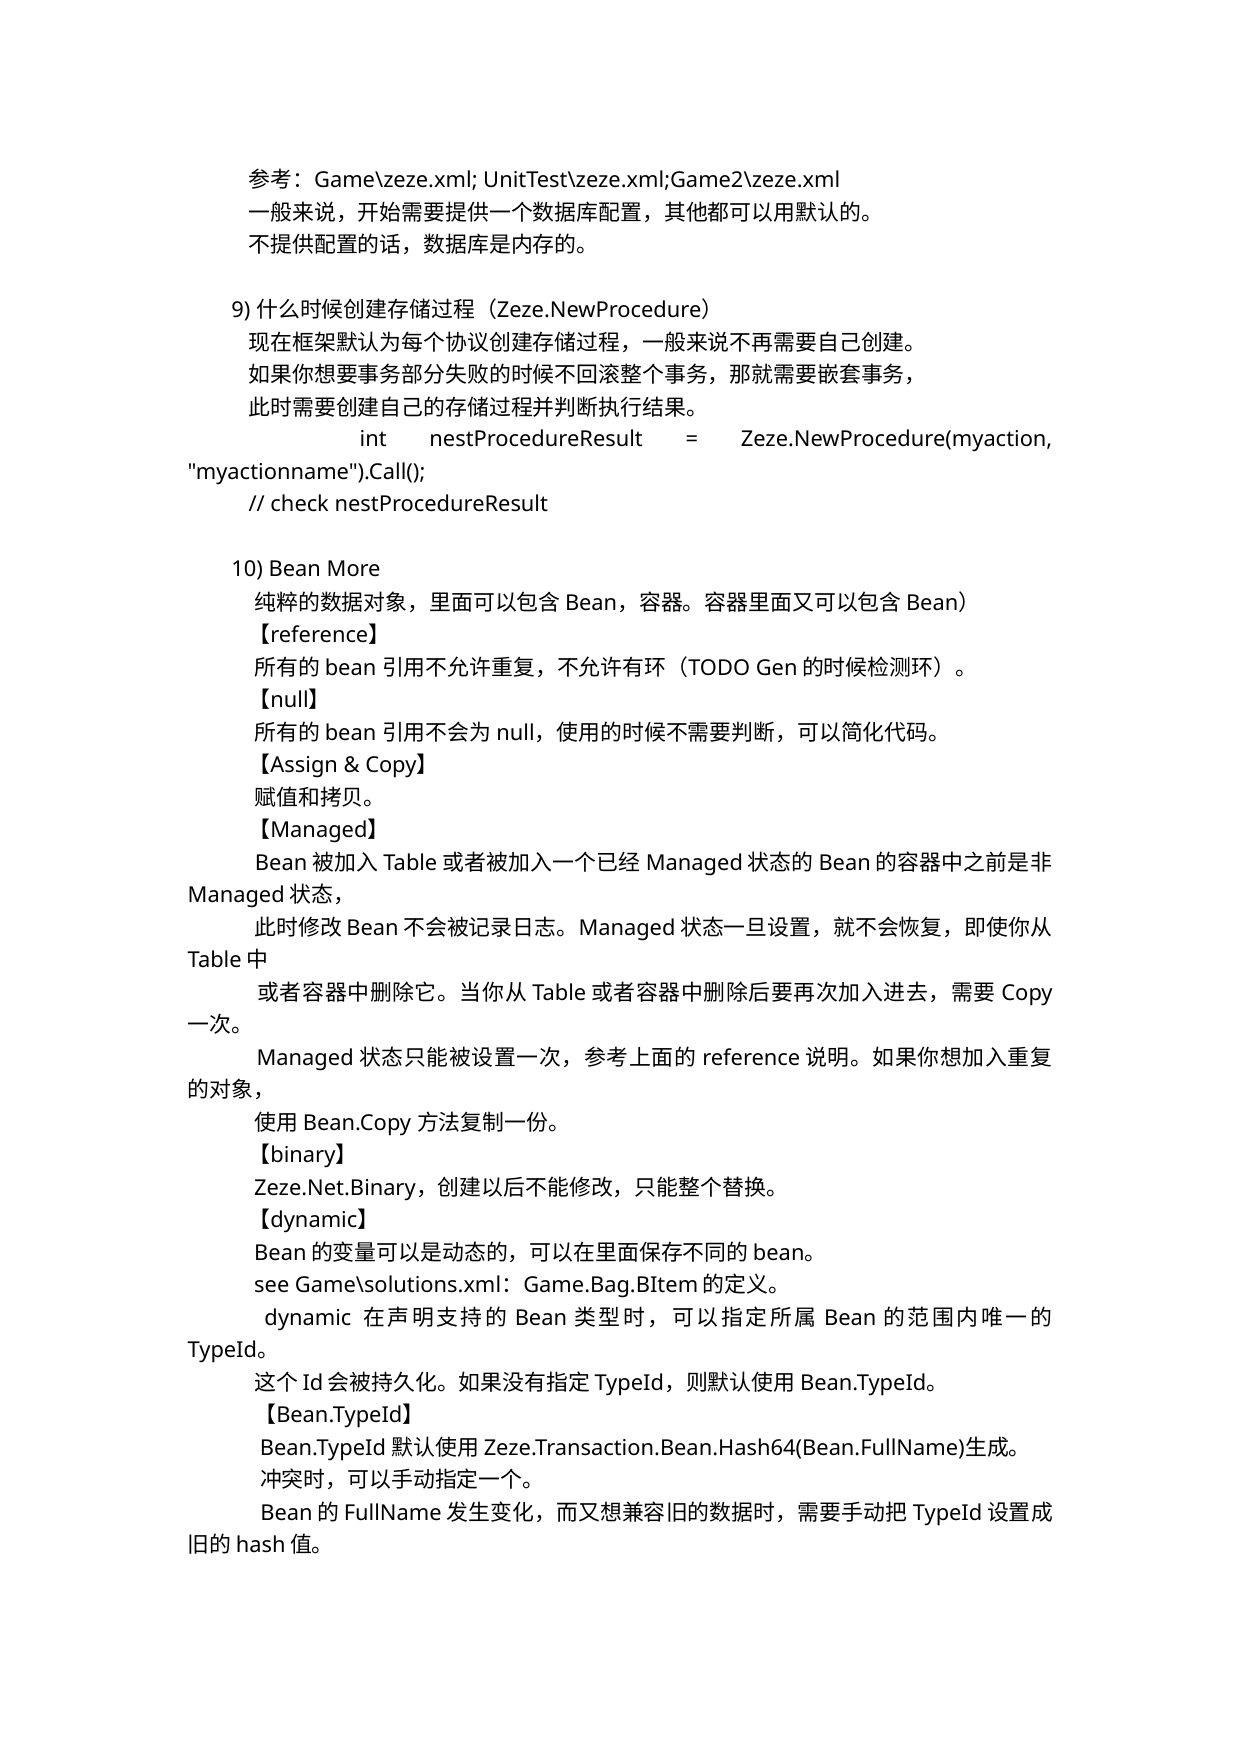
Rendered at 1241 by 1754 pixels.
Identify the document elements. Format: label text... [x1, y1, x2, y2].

text 或者容器中删除它。当你从Table或者容器中删除后要再次加入进去，需要Copy一次。 [187, 974, 1053, 1039]
text 所有的 bean 引用不允许重复，不允许有环（TODO Gen的时候检测环）。 [187, 649, 1053, 682]
text 【binary】 [187, 1137, 1053, 1169]
text Managed状态只能被设置一次，参考上面的reference说明。如果你想加入重复的对象， [187, 1039, 1053, 1104]
text 一般来说，开始需要提供一个数据库配置，其他都可以用默认的。 [187, 194, 1053, 227]
text 这个Id会被持久化。如果没有指定TypeId，则默认使用 Bean.TypeId。 [187, 1364, 1053, 1397]
text 9) 什么时候创建存储过程（Zeze.NewProcedure） [187, 292, 1053, 324]
text 纯粹的数据对象，里面可以包含Bean，容器。容器里面又可以包含Bean） [187, 584, 1053, 617]
text 如果你想要事务部分失败的时候不回滚整个事务，那就需要嵌套事务， [187, 357, 1053, 389]
text 使用 Bean.Copy 方法复制一份。 [187, 1104, 1053, 1137]
text 【dynamic】 [187, 1202, 1053, 1234]
text 【reference】 [187, 617, 1053, 649]
text Bean被加入Table或者被加入一个已经Managed状态的Bean的容器中之前是非Managed状态， [187, 844, 1053, 909]
text int nestProcedureResult = Zeze.NewProcedure(myaction, "myactionname").Call(); [187, 422, 1053, 487]
text 此时修改Bean不会被记录日志。Managed状态一旦设置，就不会恢复，即使你从Table中 [187, 909, 1053, 974]
text 所有的 bean 引用不会为 null，使用的时候不需要判断，可以简化代码。 [187, 714, 1053, 747]
text 参考：Game\zeze.xml; UnitTest\zeze.xml;Game2\zeze.xml [187, 162, 1053, 194]
text Bean的变量可以是动态的，可以在里面保存不同的bean。 [187, 1234, 1053, 1267]
text 赋值和拷贝。 [187, 779, 1053, 812]
text 【Managed】 [187, 812, 1053, 844]
text Zeze.Net.Binary，创建以后不能修改，只能整个替换。 [187, 1169, 1053, 1202]
text Bean的FullName发生变化，而又想兼容旧的数据时，需要手动把TypeId设置成旧的hash值。 [187, 1494, 1053, 1559]
text 【Bean.TypeId】 [187, 1397, 1053, 1429]
text // check nestProcedureResult [187, 487, 1053, 519]
text 【Assign & Copy】 [187, 747, 1053, 779]
text 冲突时，可以手动指定一个。 [187, 1462, 1053, 1494]
text 此时需要创建自己的存储过程并判断执行结果。 [187, 389, 1053, 422]
text 10) Bean More [187, 552, 1053, 584]
text 不提供配置的话，数据库是内存的。 [187, 227, 1053, 259]
text 【null】 [187, 682, 1053, 714]
text see Game\solutions.xml：Game.Bag.BItem的定义。 [187, 1267, 1053, 1299]
text Bean.TypeId 默认使用Zeze.Transaction.Bean.Hash64(Bean.FullName)生成。 [187, 1429, 1053, 1462]
text dynamic 在声明支持的Bean类型时，可以指定所属Bean的范围内唯一的TypeId。 [187, 1299, 1053, 1364]
text 现在框架默认为每个协议创建存储过程，一般来说不再需要自己创建。 [187, 324, 1053, 357]
